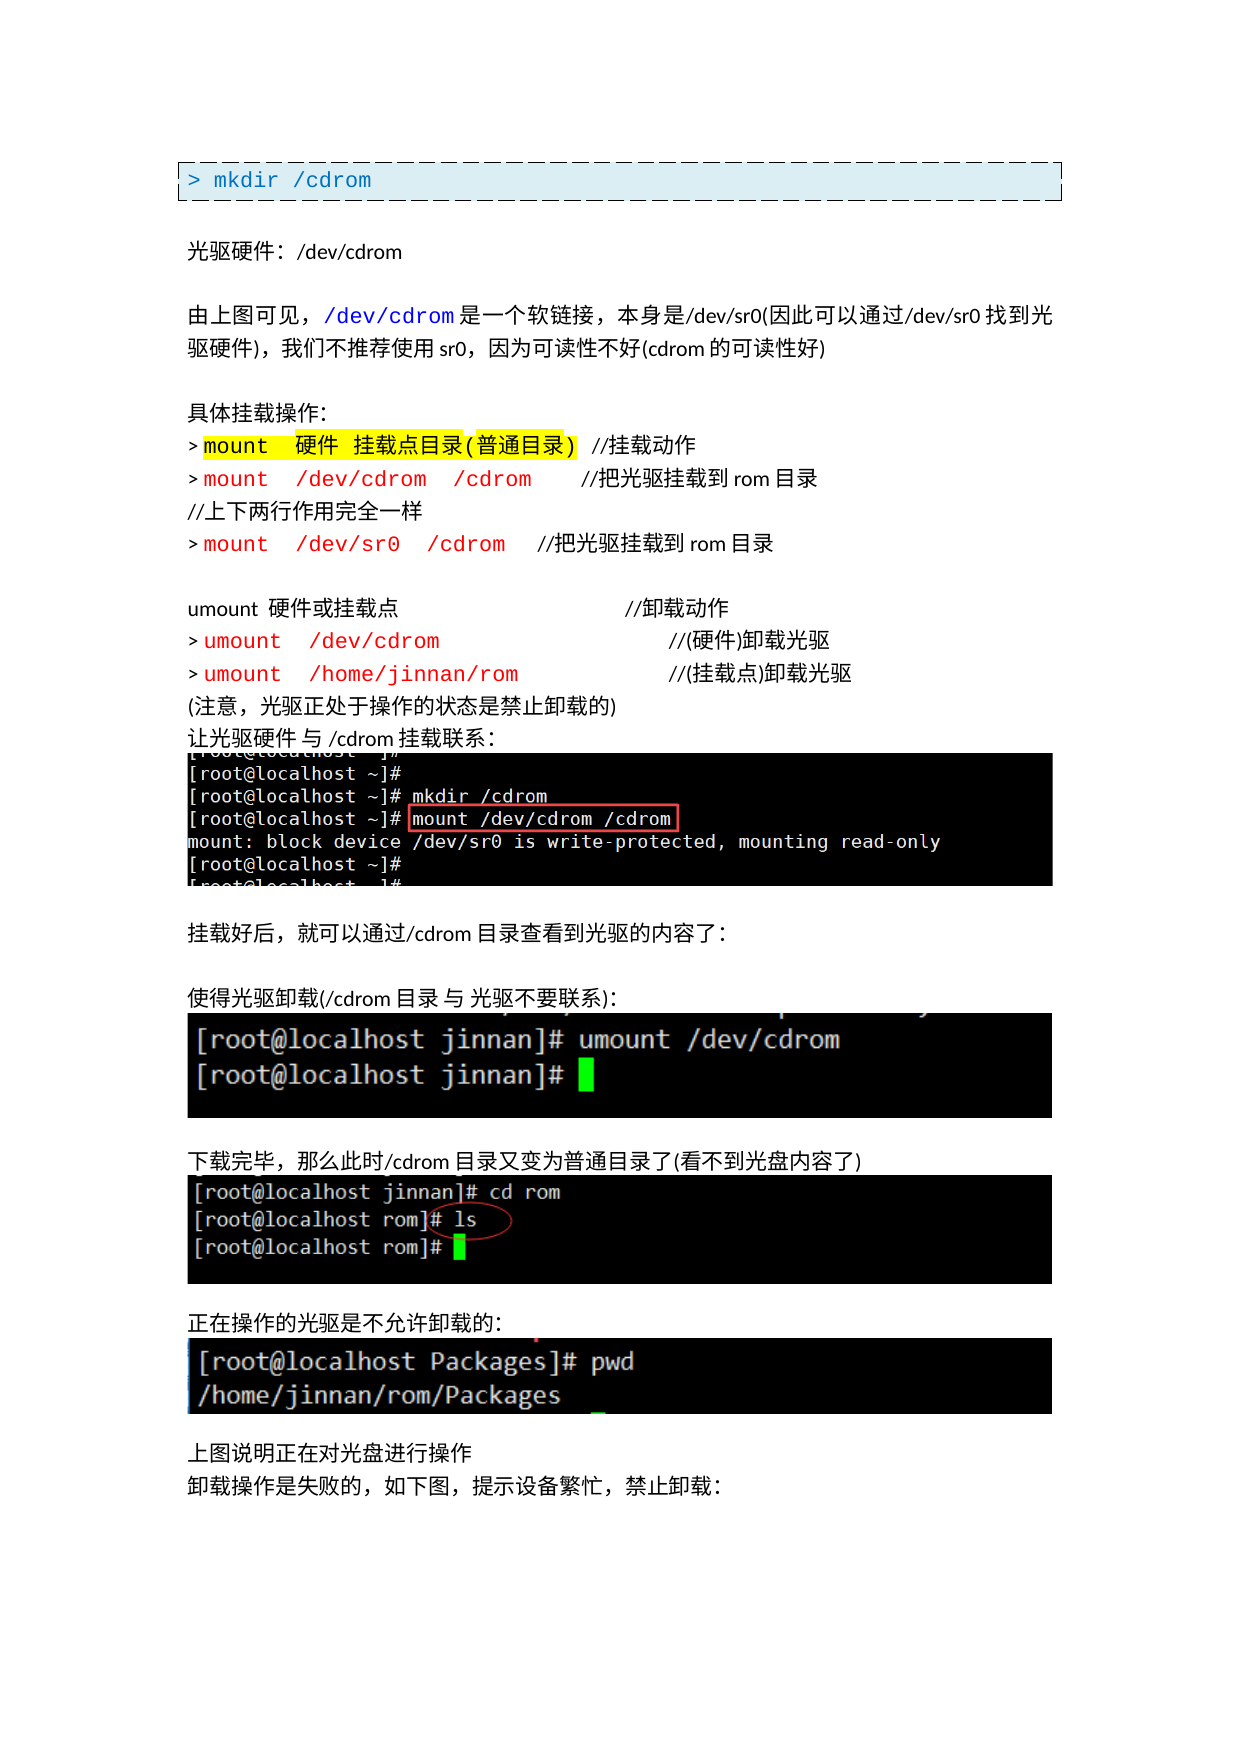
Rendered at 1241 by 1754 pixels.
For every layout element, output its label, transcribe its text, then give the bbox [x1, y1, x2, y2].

text > mount 硬件 挂载点目录(普通目录) //挂载动作 [187, 428, 1053, 461]
picture [187, 1338, 1052, 1414]
text (注意，光驱正处于操作的状态是禁止卸载的) [187, 688, 1053, 721]
text > mkdir /cdrom [178, 162, 1062, 201]
text 具体挂载操作： [187, 396, 1053, 428]
text 由上图可见，/dev/cdrom是一个软链接，本身是/dev/sr0(因此可以通过/dev/sr0找到光驱硬件)，我们不推荐使用sr0，因为可读性不好(cdrom的可读性好) [187, 298, 1053, 363]
text > mount /dev/sr0 /cdrom //把光驱挂载到rom目录 [187, 526, 1053, 558]
picture [187, 753, 1053, 886]
text 光驱硬件：/dev/cdrom [187, 233, 1053, 266]
text > umount /home/jinnan/rom //(挂载点)卸载光驱 [187, 656, 1053, 688]
text 卸载操作是失败的，如下图，提示设备繁忙，禁止卸载： [187, 1468, 1053, 1501]
text > mount /dev/cdrom /cdrom //把光驱挂载到rom目录 [187, 461, 1053, 493]
picture [187, 1013, 1052, 1118]
text umount 硬件或挂载点 //卸载动作 [187, 591, 1053, 623]
text 上图说明正在对光盘进行操作 [187, 1436, 1053, 1468]
text > umount /dev/cdrom //(硬件)卸载光驱 [187, 623, 1053, 656]
text 挂载好后，就可以通过/cdrom目录查看到光驱的内容了： [187, 916, 1053, 948]
text 使得光驱卸载(/cdrom目录 与 光驱不要联系)： [187, 981, 1053, 1013]
picture [187, 1175, 1052, 1284]
text 正在操作的光驱是不允许卸载的： [187, 1306, 1053, 1338]
text 让光驱硬件 与 /cdrom挂载联系： [187, 721, 1053, 753]
text //上下两行作用完全一样 [187, 493, 1053, 526]
text 下载完毕，那么此时/cdrom目录又变为普通目录了(看不到光盘内容了) [187, 1143, 1053, 1176]
